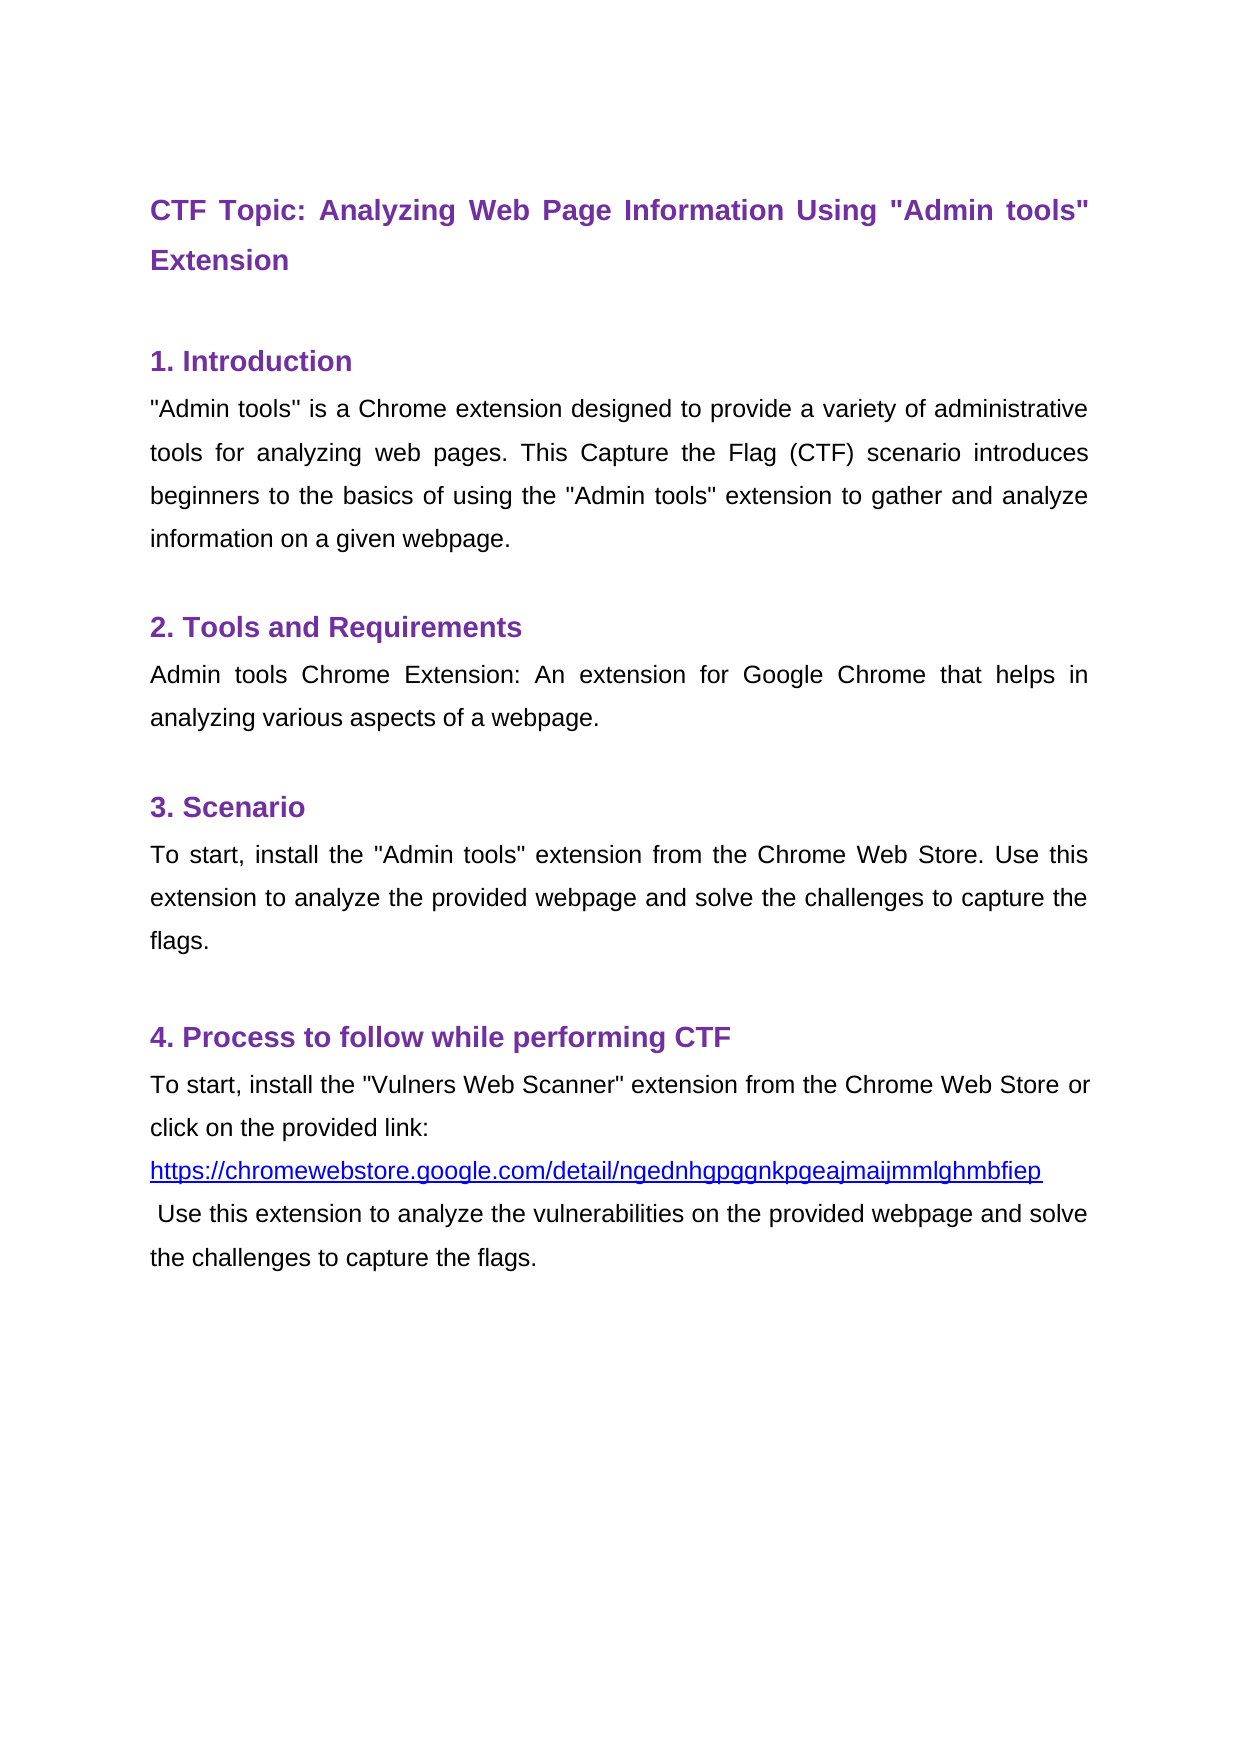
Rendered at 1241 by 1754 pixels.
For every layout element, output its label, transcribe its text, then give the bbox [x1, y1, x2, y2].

text Admin tools Chrome Extension: An extension for Google Chrome that helps in analyzing various aspects of a webpage. [150, 660, 1090, 732]
text 1. Introduction [150, 344, 1090, 378]
text https://chromewebstore.google.com/detail/ngednhgpggnkpgeajmaijmmlghmbfiep [150, 1156, 1090, 1185]
text 3. Scenario [150, 790, 1090, 823]
text 2. Tools and Requirements [150, 610, 1090, 643]
text To start, install the "Vulners Web Scanner" extension from the Chrome Web Store or click on the provided link: [150, 1070, 1090, 1142]
text To start, install the "Admin tools" extension from the Chrome Web Store. Use this extension to analyze the provided webpage and solve the challenges to capture the flags. [150, 840, 1090, 955]
text CTF Topic: Analyzing Web Page Information Using "Admin tools" Extension [150, 193, 1090, 277]
text "Admin tools'' is a Chrome extension designed to provide a variety of administrative tools for analyzing web pages. This Capture the Flag (CTF) scenario introduces beginners to the basics of using the "Admin tools" extension to gather and analyze information on a given webpage. [150, 394, 1090, 552]
text 4. Process to follow while performing CTF [150, 969, 1090, 1053]
text Use this extension to analyze the vulnerabilities on the provided webpage and solve the challenges to capture the flags. [150, 1199, 1090, 1271]
